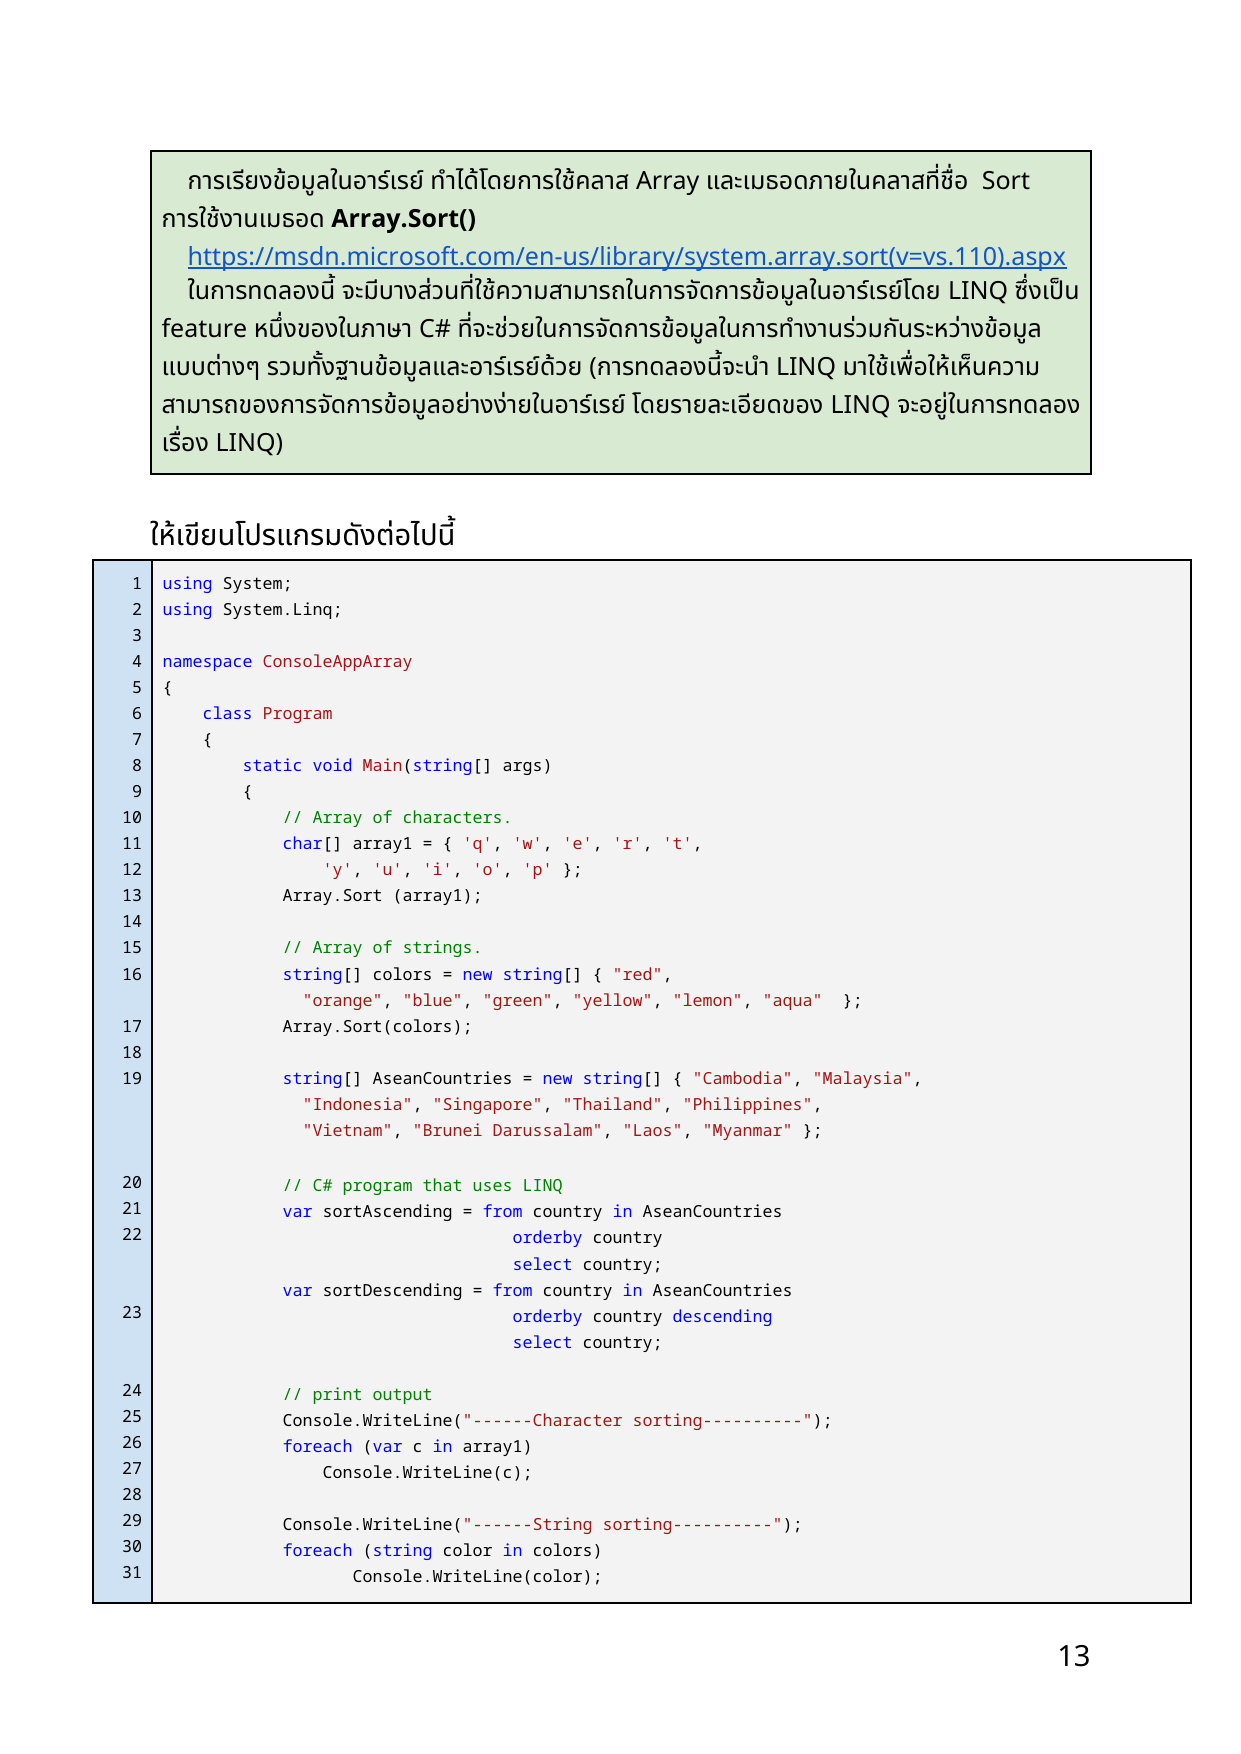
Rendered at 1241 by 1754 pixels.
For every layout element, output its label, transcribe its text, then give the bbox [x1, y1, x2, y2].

text ให้เขียนโปรแกรมดังต่อไปนี้ [150, 515, 1090, 559]
table_header การเรียงข้อมูลในอาร์เรย์ ทำได้โดยการใช้คลาส Array และเมธอดภายในคลาสที่ชื่อ Sort การใช้งานเมธอด Array.Sort() https://msdn.microsoft.com/en-us/library/system.array.sort(v=vs.110).aspx ในการทดลองนี้ จะมีบางส่วนที่ใช้ความสามารถในการจัดการข้อมูลในอาร์เรย์โดย LINQ ซึ่งเป็น feature หนึ่งของในภาษา C# ที่จะช่วยในการจัดการข้อมูลในการทำงานร่วมกันระหว่างข้อมูลแบบต่างๆ รวมทั้งฐานข้อมูลและอาร์เรย์ด้วย (การทดลองนี้จะนำ LINQ มาใช้เพื่อให้เห็นความสามารถของการจัดการข้อมูลอย่างง่ายในอาร์เรย์ โดยรายละเอียดของ LINQ จะอยู่ในการทดลองเรื่อง LINQ) [152, 152, 1090, 473]
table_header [94, 561, 151, 1602]
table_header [153, 561, 1190, 1602]
